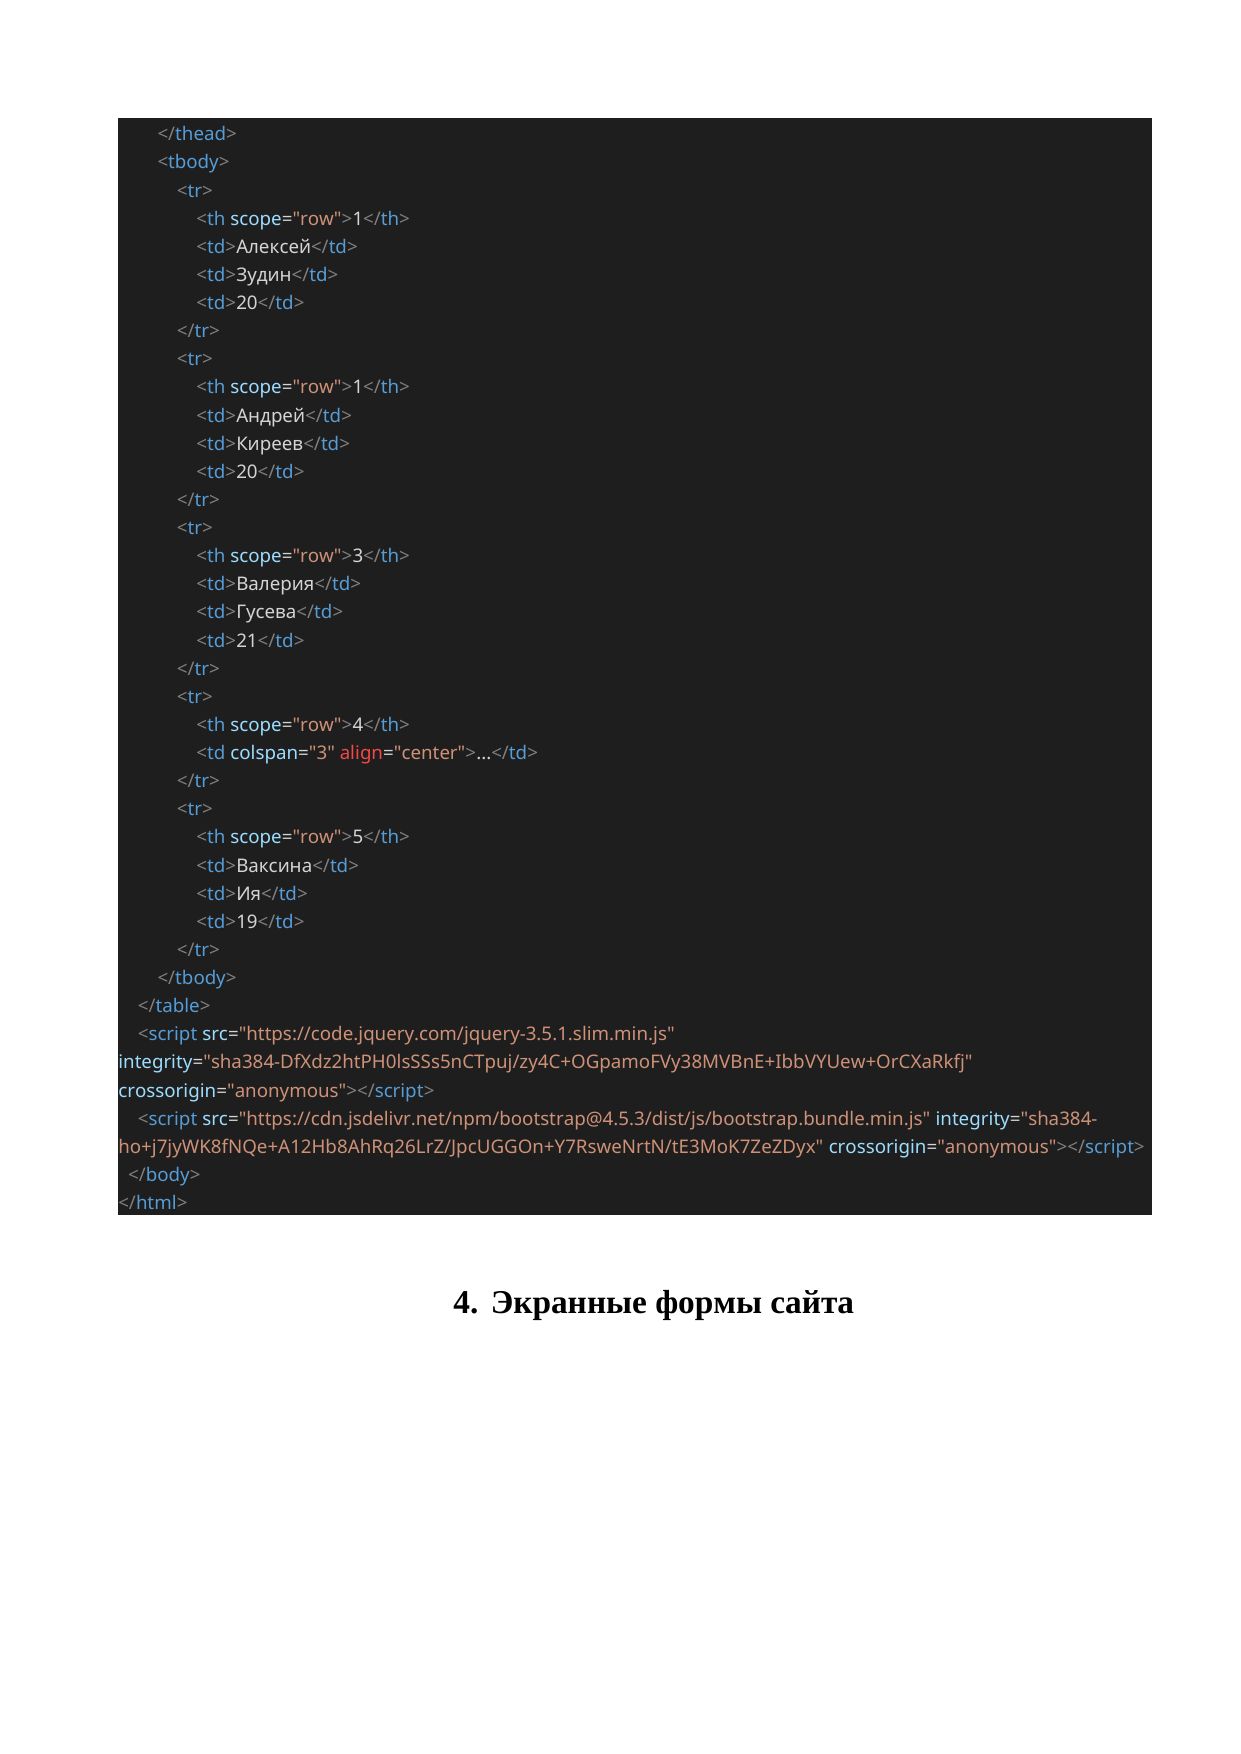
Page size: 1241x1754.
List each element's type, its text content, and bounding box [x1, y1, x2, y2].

text <tr> [118, 174, 1152, 202]
text </tr> [118, 765, 1152, 793]
text <td colspan="3" align="center">...</td> [118, 737, 1152, 765]
text <td>20</td> [118, 456, 1152, 484]
text <th scope="row">1</th> [118, 202, 1152, 231]
text <script src="https://cdn.jsdelivr.net/npm/bootstrap@4.5.3/dist/js/bootstrap.bundle.min.js" integrity="sha384-ho+j7jyWK8fNQe+A12Hb8AhRq26LrZ/JpcUGGOn+Y7RsweNrtN/tE3MoK7ZeZDyx" crossorigin="anonymous"></script> [118, 1102, 1152, 1159]
text <th scope="row">3</th> [118, 540, 1152, 568]
list Экранные формы сайта [156, 1282, 1152, 1320]
text </tbody> [118, 962, 1152, 990]
text <td>Ия</td> [118, 877, 1152, 906]
text <script src="https://code.jquery.com/jquery-3.5.1.slim.min.js" integrity="sha384-DfXdz2htPH0lsSSs5nCTpuj/zy4C+OGpamoFVy38MVBnE+IbbVYUew+OrCXaRkfj" crossorigin="anonymous"></script> [118, 1018, 1152, 1102]
text <td>Зудин</td> [118, 259, 1152, 287]
text <td>Ваксина</td> [118, 849, 1152, 877]
text <tr> [118, 512, 1152, 540]
text </body> [118, 1159, 1152, 1187]
text </tr> [118, 652, 1152, 681]
text <th scope="row">4</th> [118, 709, 1152, 737]
text <td>20</td> [118, 287, 1152, 315]
text </tr> [118, 315, 1152, 343]
text </html> [118, 1187, 1152, 1215]
text <td>Андрей</td> [118, 399, 1152, 427]
text </thead> [118, 118, 1152, 146]
text <th scope="row">5</th> [118, 821, 1152, 849]
text <tr> [118, 681, 1152, 709]
text <tr> [118, 343, 1152, 371]
text <td>Алексей</td> [118, 231, 1152, 259]
text <td>19</td> [118, 906, 1152, 934]
text <td>21</td> [118, 624, 1152, 652]
text </table> [118, 990, 1152, 1018]
text <th scope="row">1</th> [118, 371, 1152, 399]
text </tr> [118, 484, 1152, 512]
text <td>Валерия</td> [118, 568, 1152, 596]
text <td>Киреев</td> [118, 427, 1152, 456]
text <tbody> [118, 146, 1152, 174]
text </tr> [118, 934, 1152, 962]
text <td>Гусева</td> [118, 596, 1152, 624]
text <tr> [118, 793, 1152, 821]
